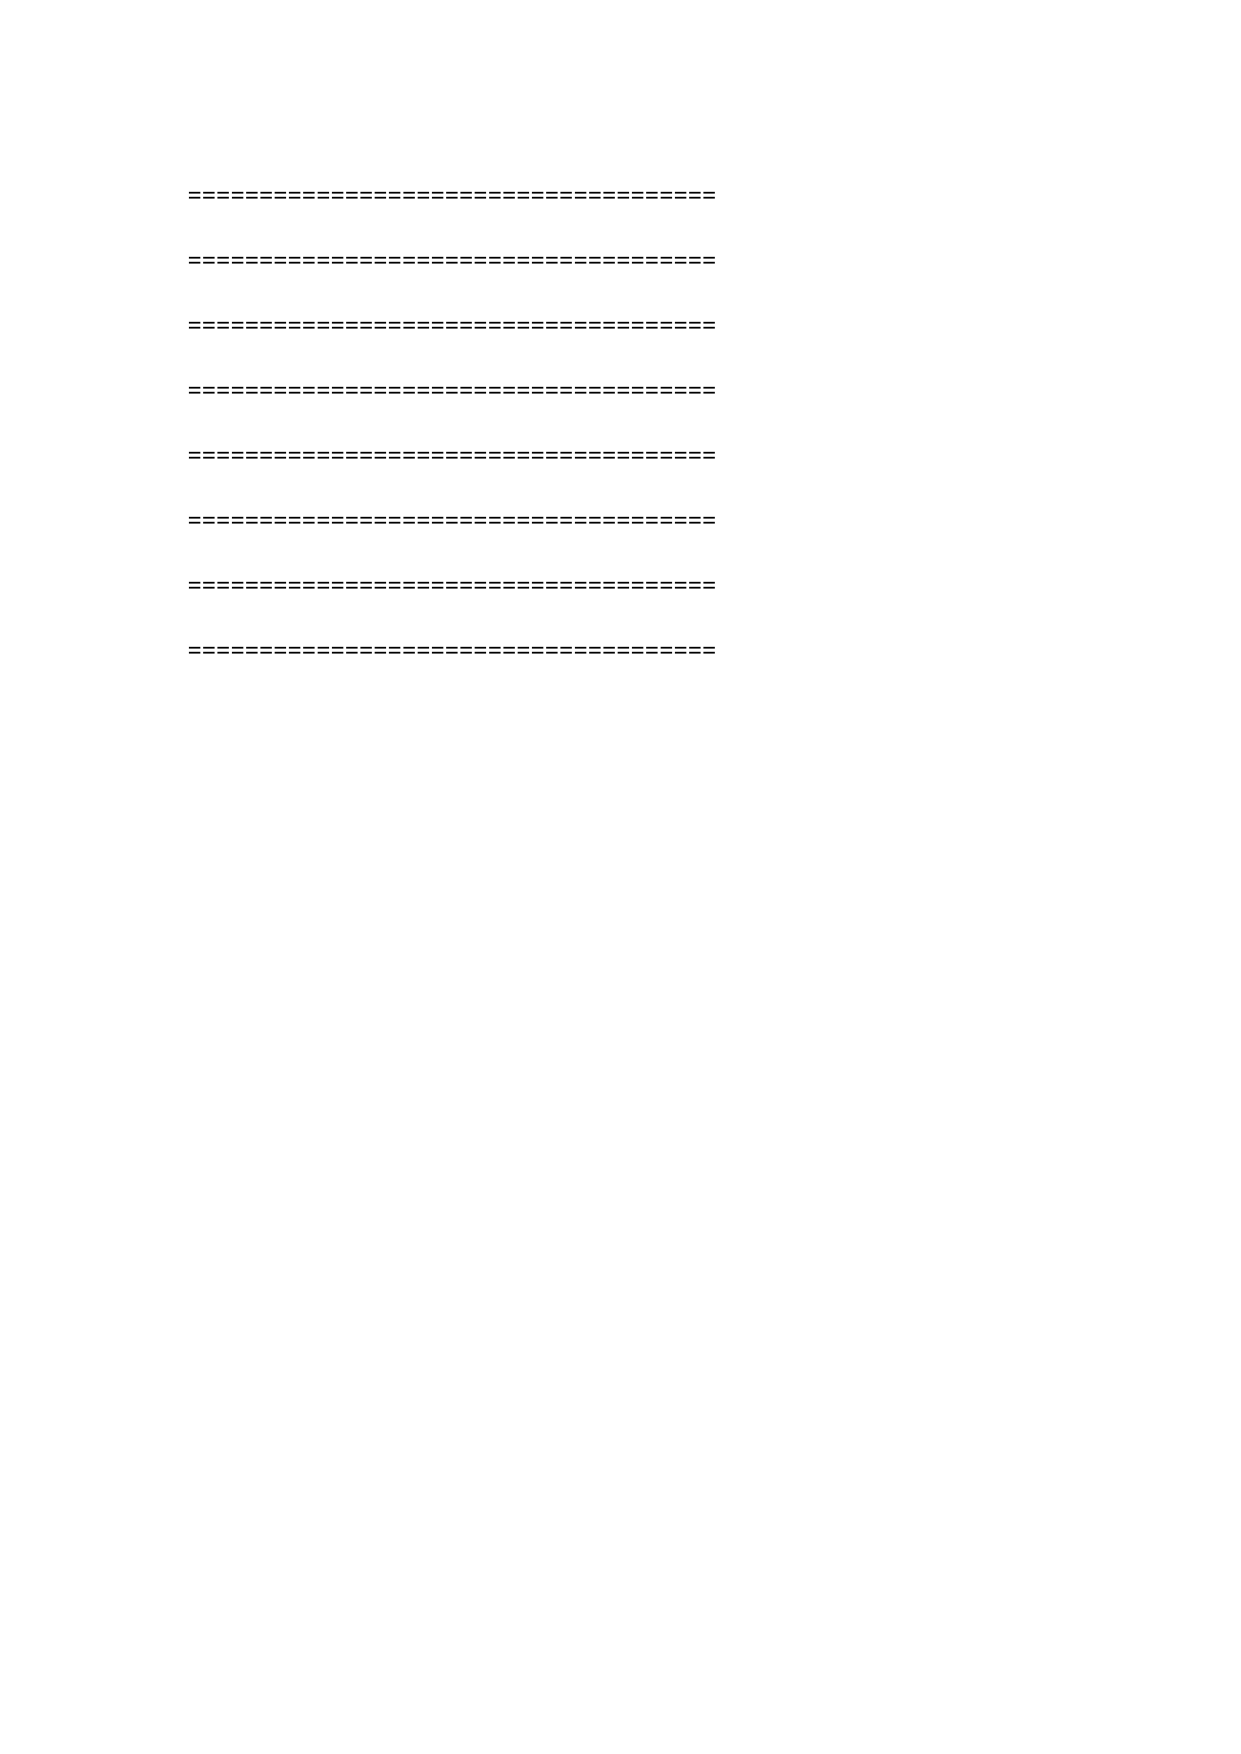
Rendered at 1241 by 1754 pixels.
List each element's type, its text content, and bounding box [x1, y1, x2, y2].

text ===================================== [187, 552, 1053, 617]
text ===================================== [187, 227, 1053, 292]
text ===================================== [187, 292, 1053, 357]
text ===================================== [187, 357, 1053, 422]
text ===================================== [187, 422, 1053, 487]
text ===================================== [187, 487, 1053, 552]
text ===================================== [187, 617, 1053, 682]
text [187, 162, 1053, 227]
